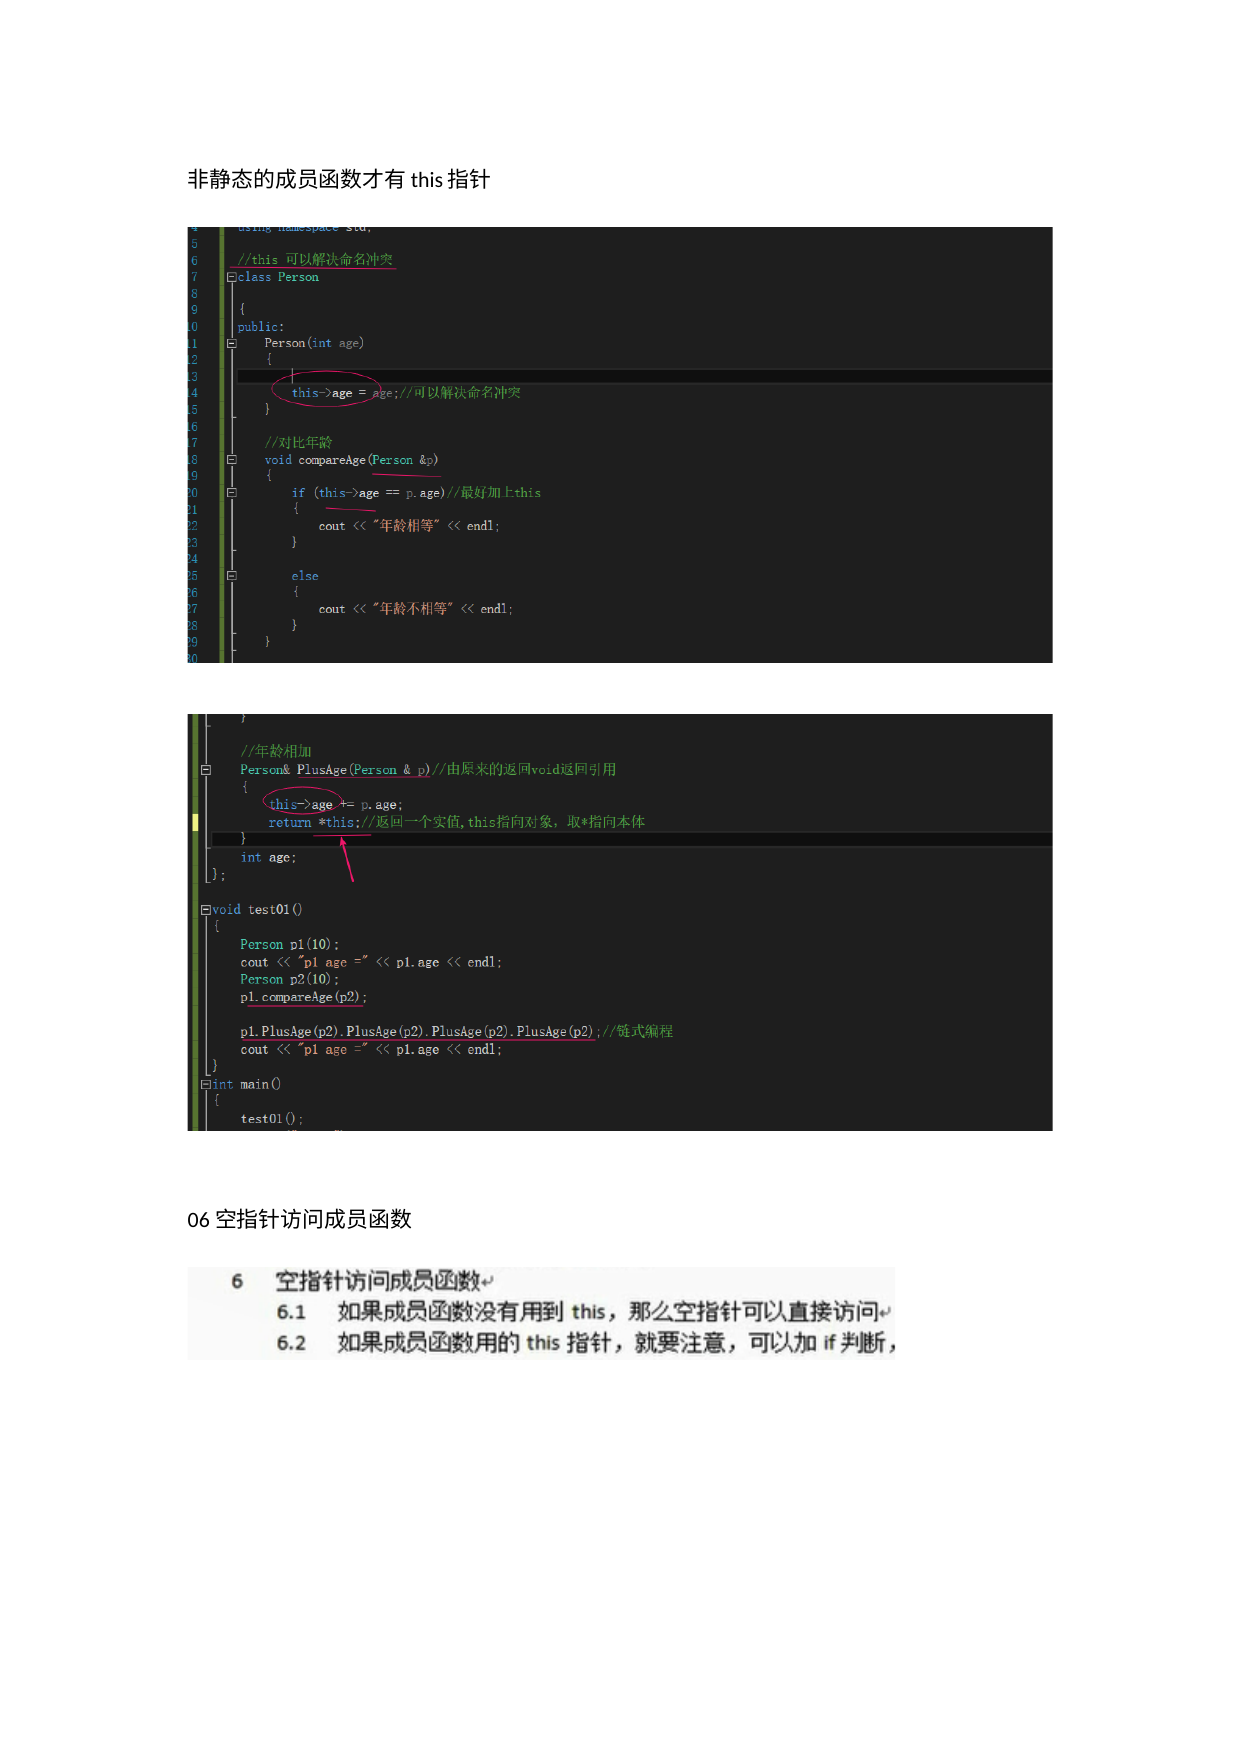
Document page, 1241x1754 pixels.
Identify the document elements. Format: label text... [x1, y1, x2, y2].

picture [187, 714, 1053, 1131]
text 06 空指针访问成员函数 [187, 1202, 1053, 1234]
text 非静态的成员函数才有this指针 [187, 162, 1053, 194]
picture [187, 227, 1053, 663]
picture [187, 1267, 896, 1360]
